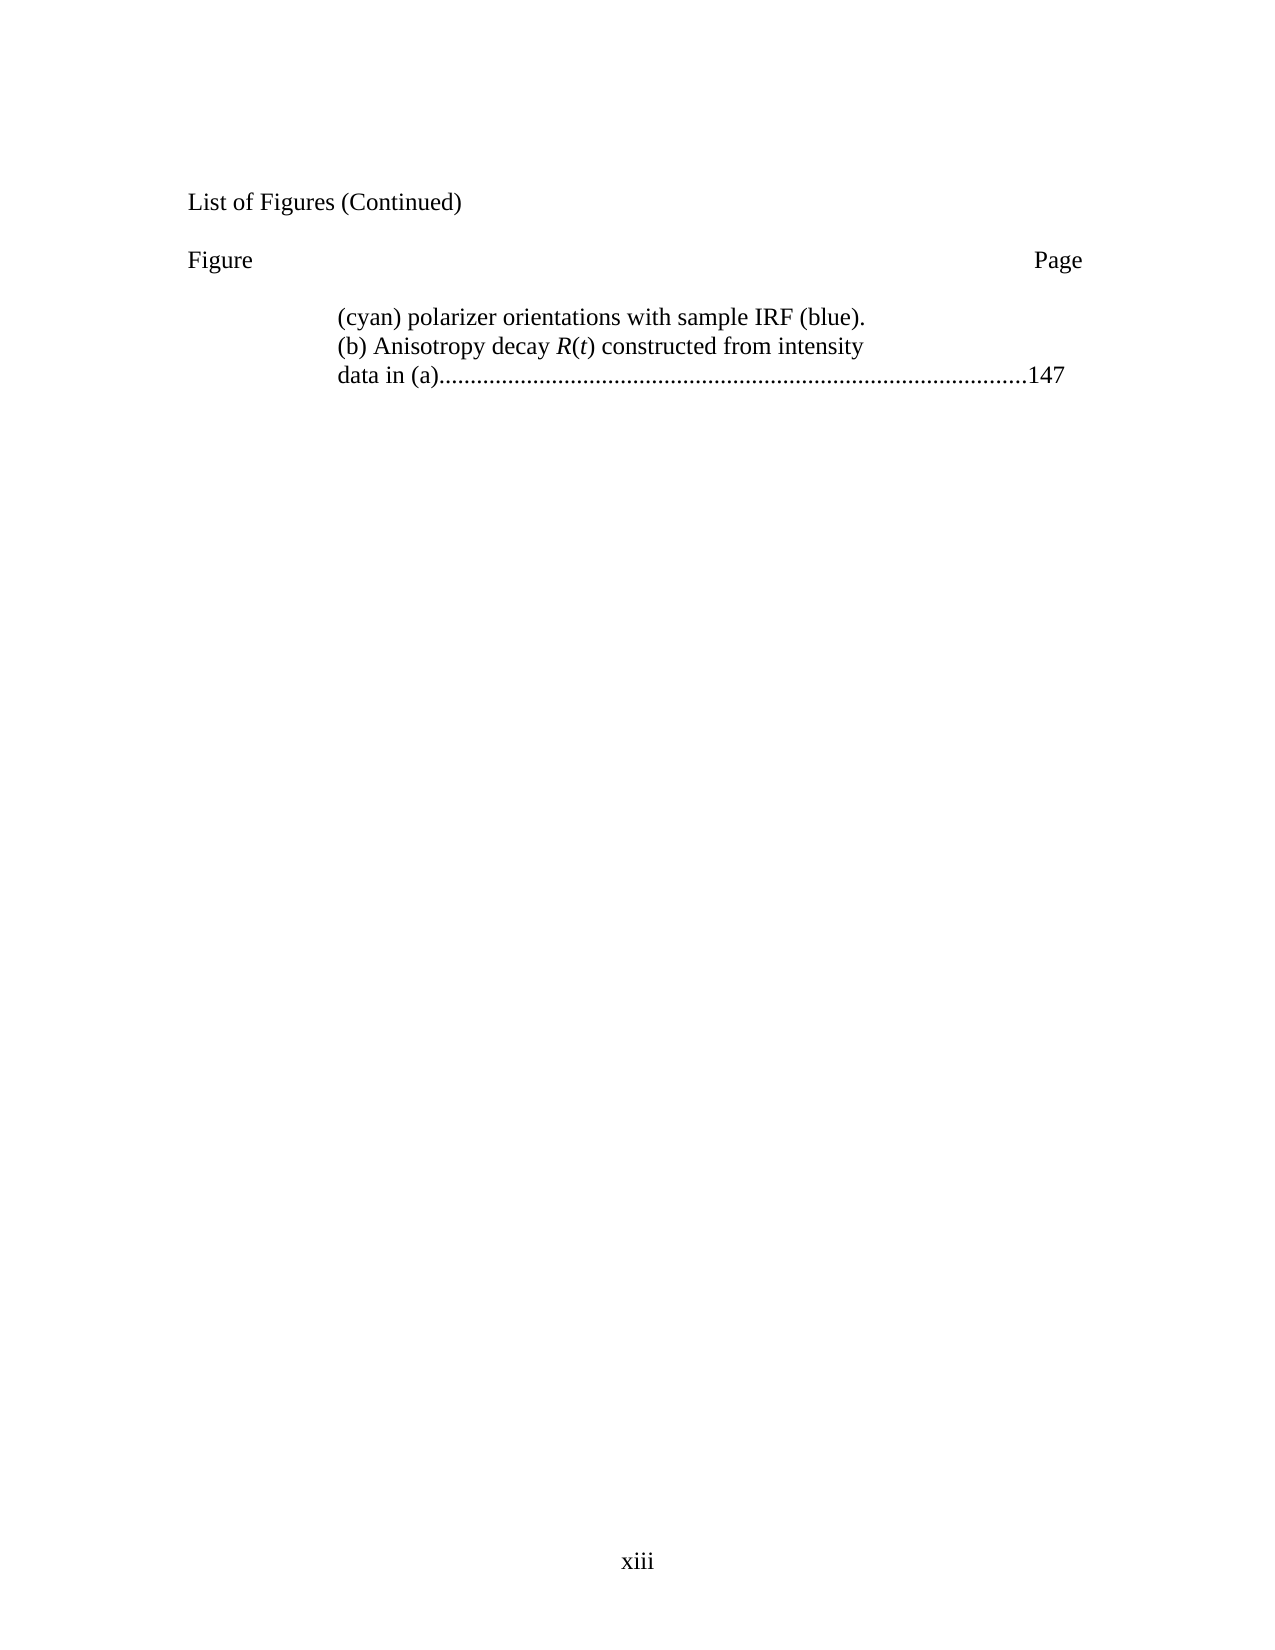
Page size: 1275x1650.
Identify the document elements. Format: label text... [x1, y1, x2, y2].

text Figure Page [187, 245, 1087, 274]
text List of Figures (Continued) [187, 187, 1087, 216]
text (cyan) polarizer orientations with sample IRF (blue). [187, 302, 1087, 331]
text data in (a). 147 [187, 360, 1087, 389]
text (b) Anisotropy decay R(t) constructed from intensity [187, 331, 1087, 360]
